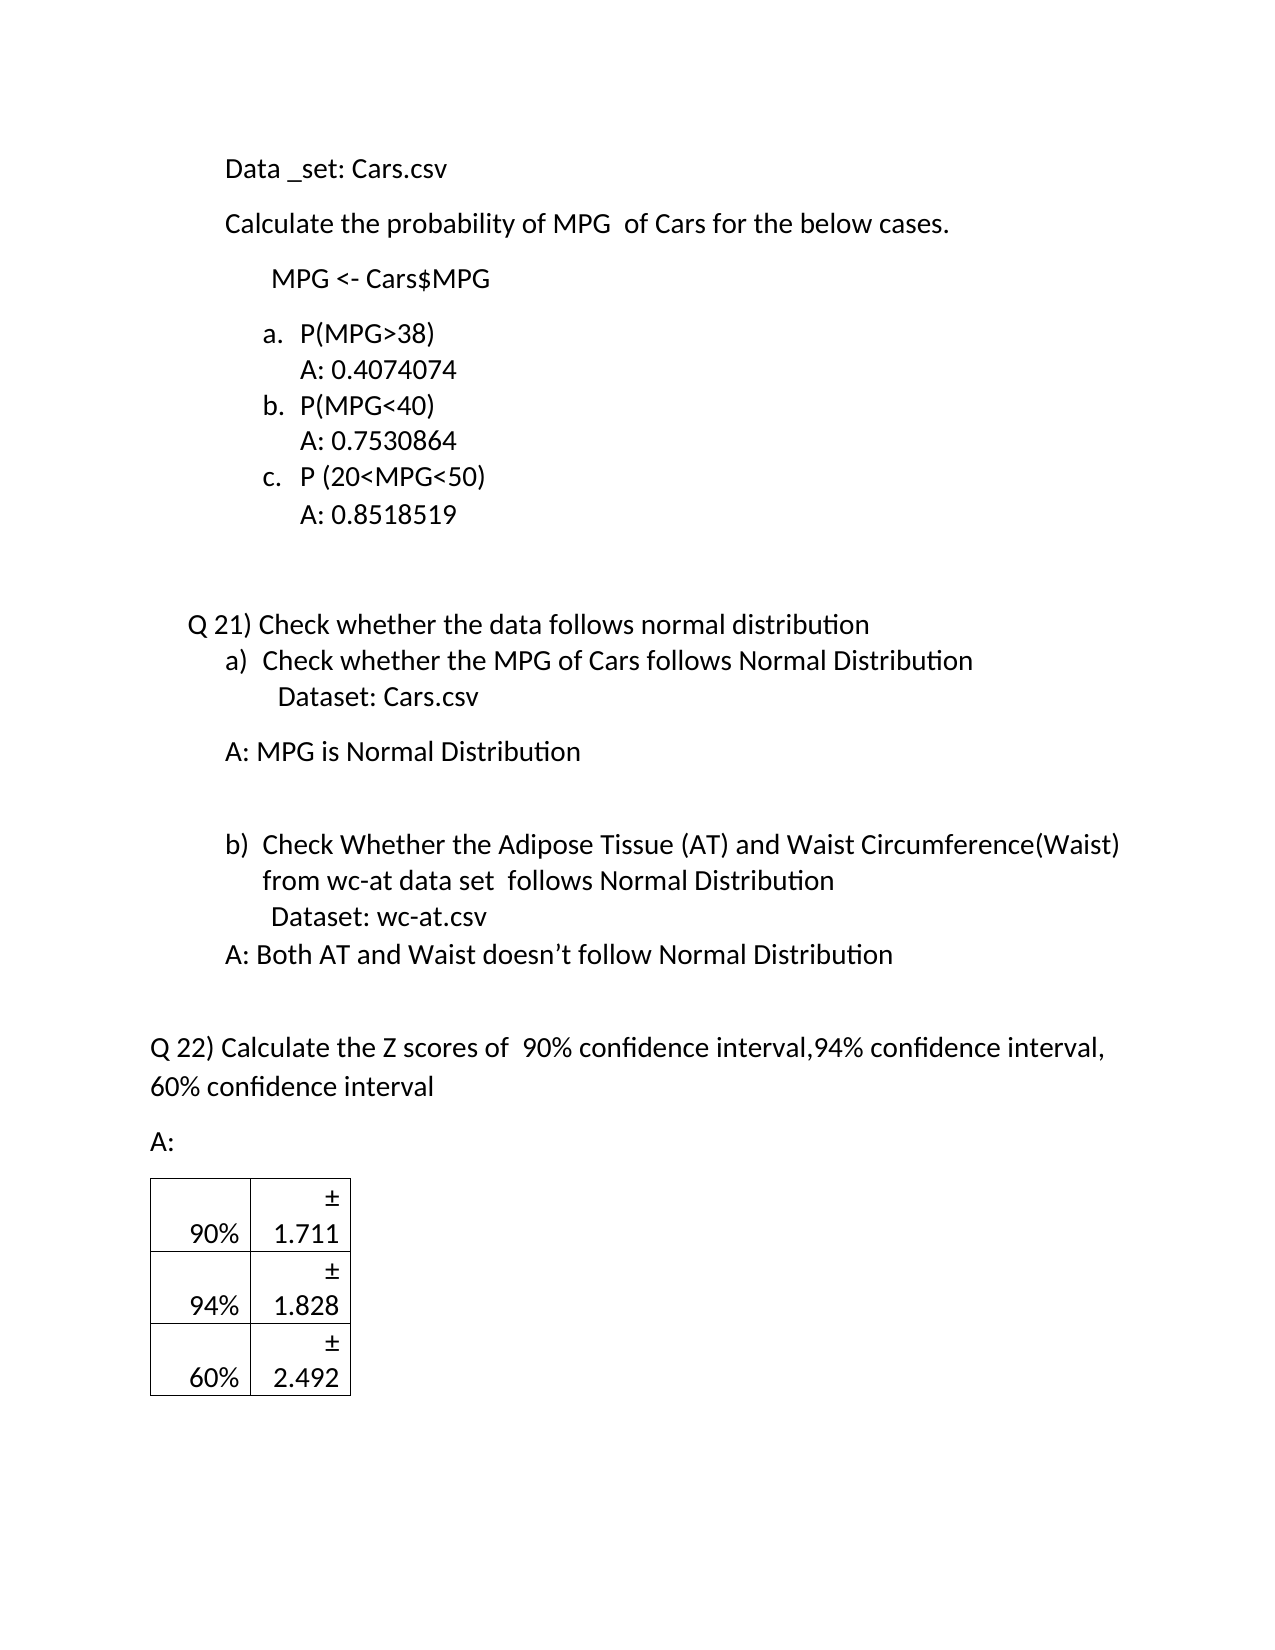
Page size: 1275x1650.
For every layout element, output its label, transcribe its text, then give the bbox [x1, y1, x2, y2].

text Dataset: Cars.csv [225, 678, 1125, 713]
text A: [150, 1123, 1125, 1159]
text Data _set: Cars.csv [225, 150, 1125, 186]
text MPG <- Cars$MPG [225, 260, 1125, 296]
list Check whether the MPG of Cars follows Normal Distribution [225, 642, 1125, 678]
list P(MPG>38) [262, 315, 1125, 351]
table_cell ± 1.828 [251, 1252, 350, 1323]
text Q 22) Calculate the Z scores of 90% confidence interval,94% confidence interval, 60% confidence interval [150, 1029, 1125, 1104]
table_cell 60% [151, 1324, 250, 1395]
table_cell 94% [151, 1252, 250, 1323]
list P(MPG<40) [262, 387, 1125, 422]
list A: 0.4074074 [300, 351, 1125, 387]
table_cell ± 2.492 [251, 1324, 350, 1395]
list Dataset: wc-at.csv [225, 898, 1125, 933]
table_header ± 1.711 [251, 1179, 350, 1251]
text Q 21) Check whether the data follows normal distribution [187, 606, 1125, 642]
list A: 0.7530864 [300, 422, 1125, 458]
table_header 90% [151, 1179, 250, 1251]
text Calculate the probability of MPG of Cars for the below cases. [225, 205, 1125, 241]
list P (20<MPG<50) [262, 458, 1125, 493]
text A: MPG is Normal Distribution [225, 733, 1125, 768]
list A: 0.8518519 [300, 496, 1125, 532]
list A: Both AT and Waist doesn’t follow Normal Distribution [225, 936, 1125, 972]
list Check Whether the Adipose Tissue (AT) and Waist Circumference(Waist) from wc-at data set follows Normal Distribution [225, 826, 1125, 898]
